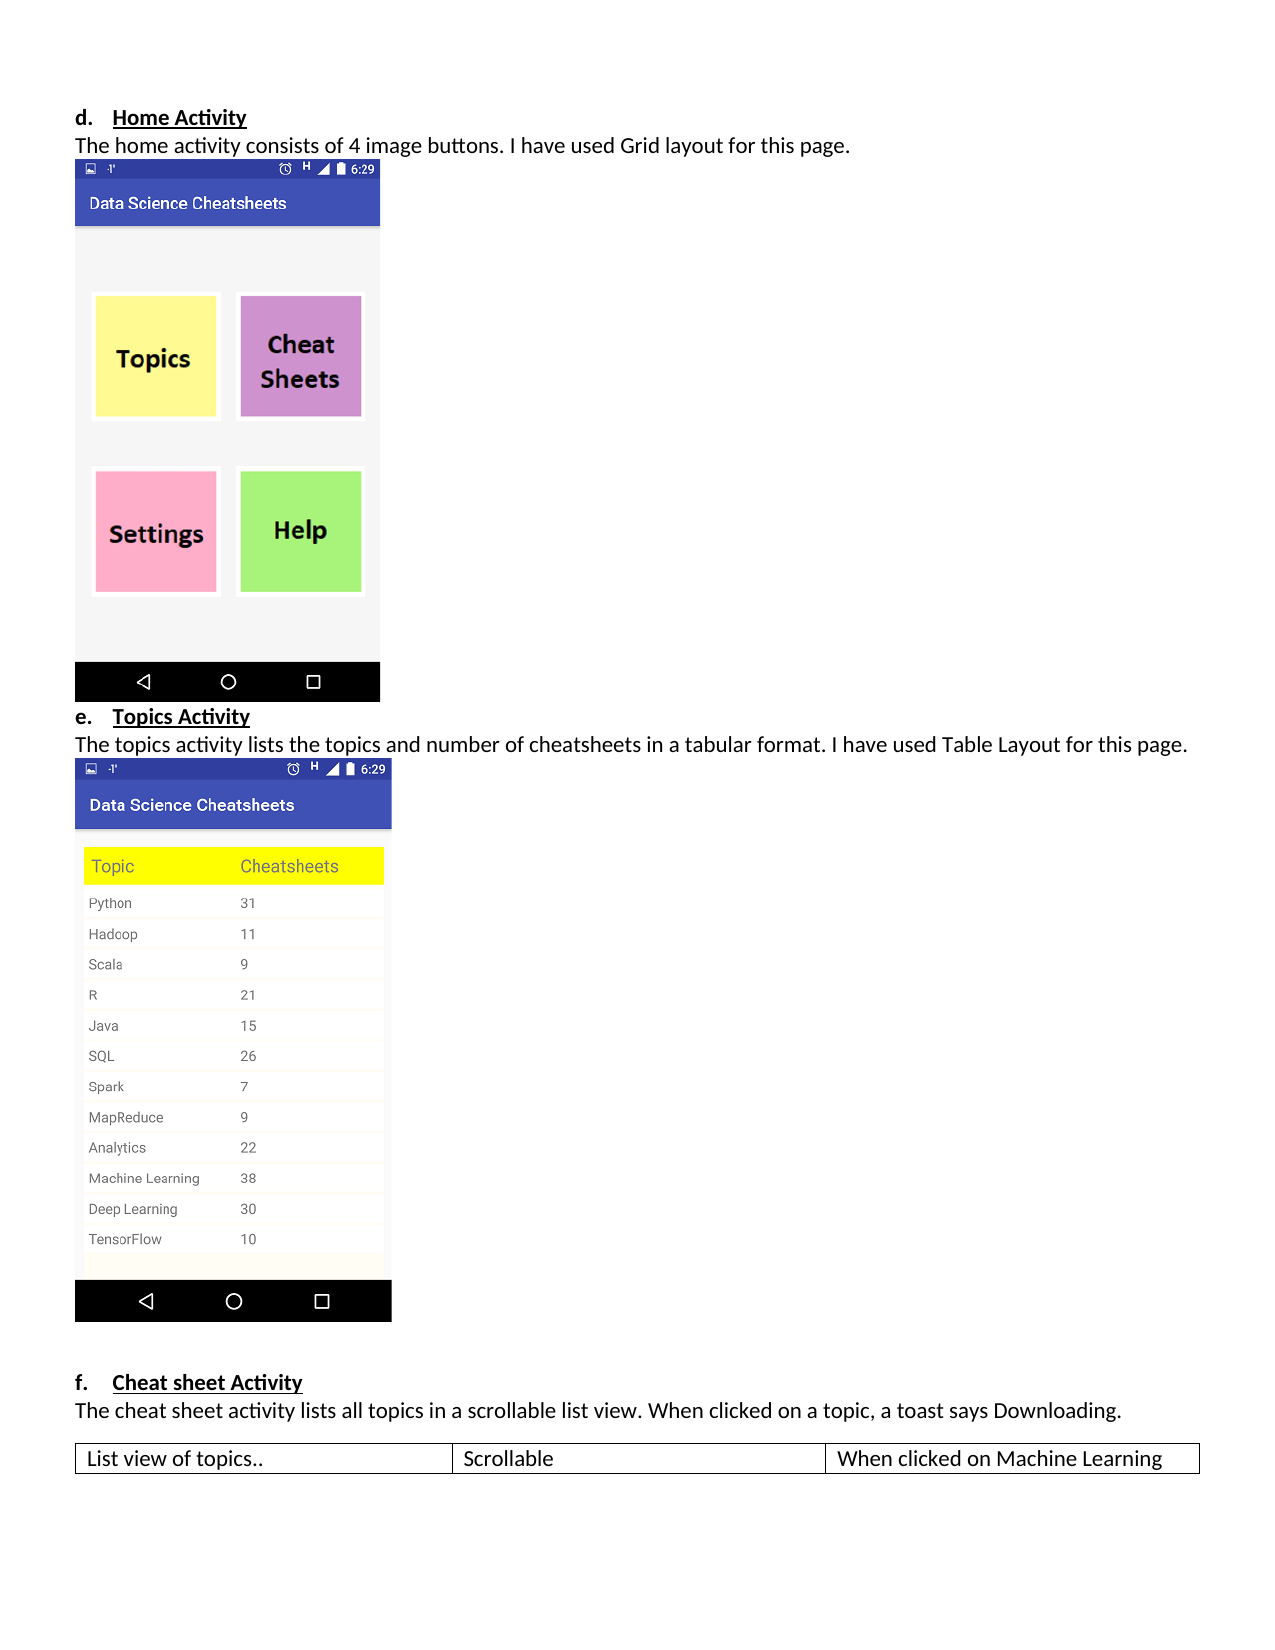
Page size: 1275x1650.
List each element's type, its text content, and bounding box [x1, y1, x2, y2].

picture [75, 758, 392, 1322]
picture [75, 159, 381, 702]
list Cheat sheet Activity [75, 1368, 1200, 1396]
list Topics Activity [75, 702, 1200, 730]
table_header List view of topics.. [76, 1444, 452, 1472]
text The topics activity lists the topics and number of cheatsheets in a tabular format. I have used Table Layout for this page. [75, 730, 1200, 758]
table_header When clicked on Machine Learning [826, 1444, 1199, 1472]
list Home Activity [75, 103, 1200, 131]
text The home activity consists of 4 image buttons. I have used Grid layout for this page. [75, 131, 1200, 159]
text The cheat sheet activity lists all topics in a scrollable list view. When clicked on a topic, a toast says Downloading. [75, 1396, 1200, 1424]
table_header Scrollable [453, 1444, 825, 1472]
